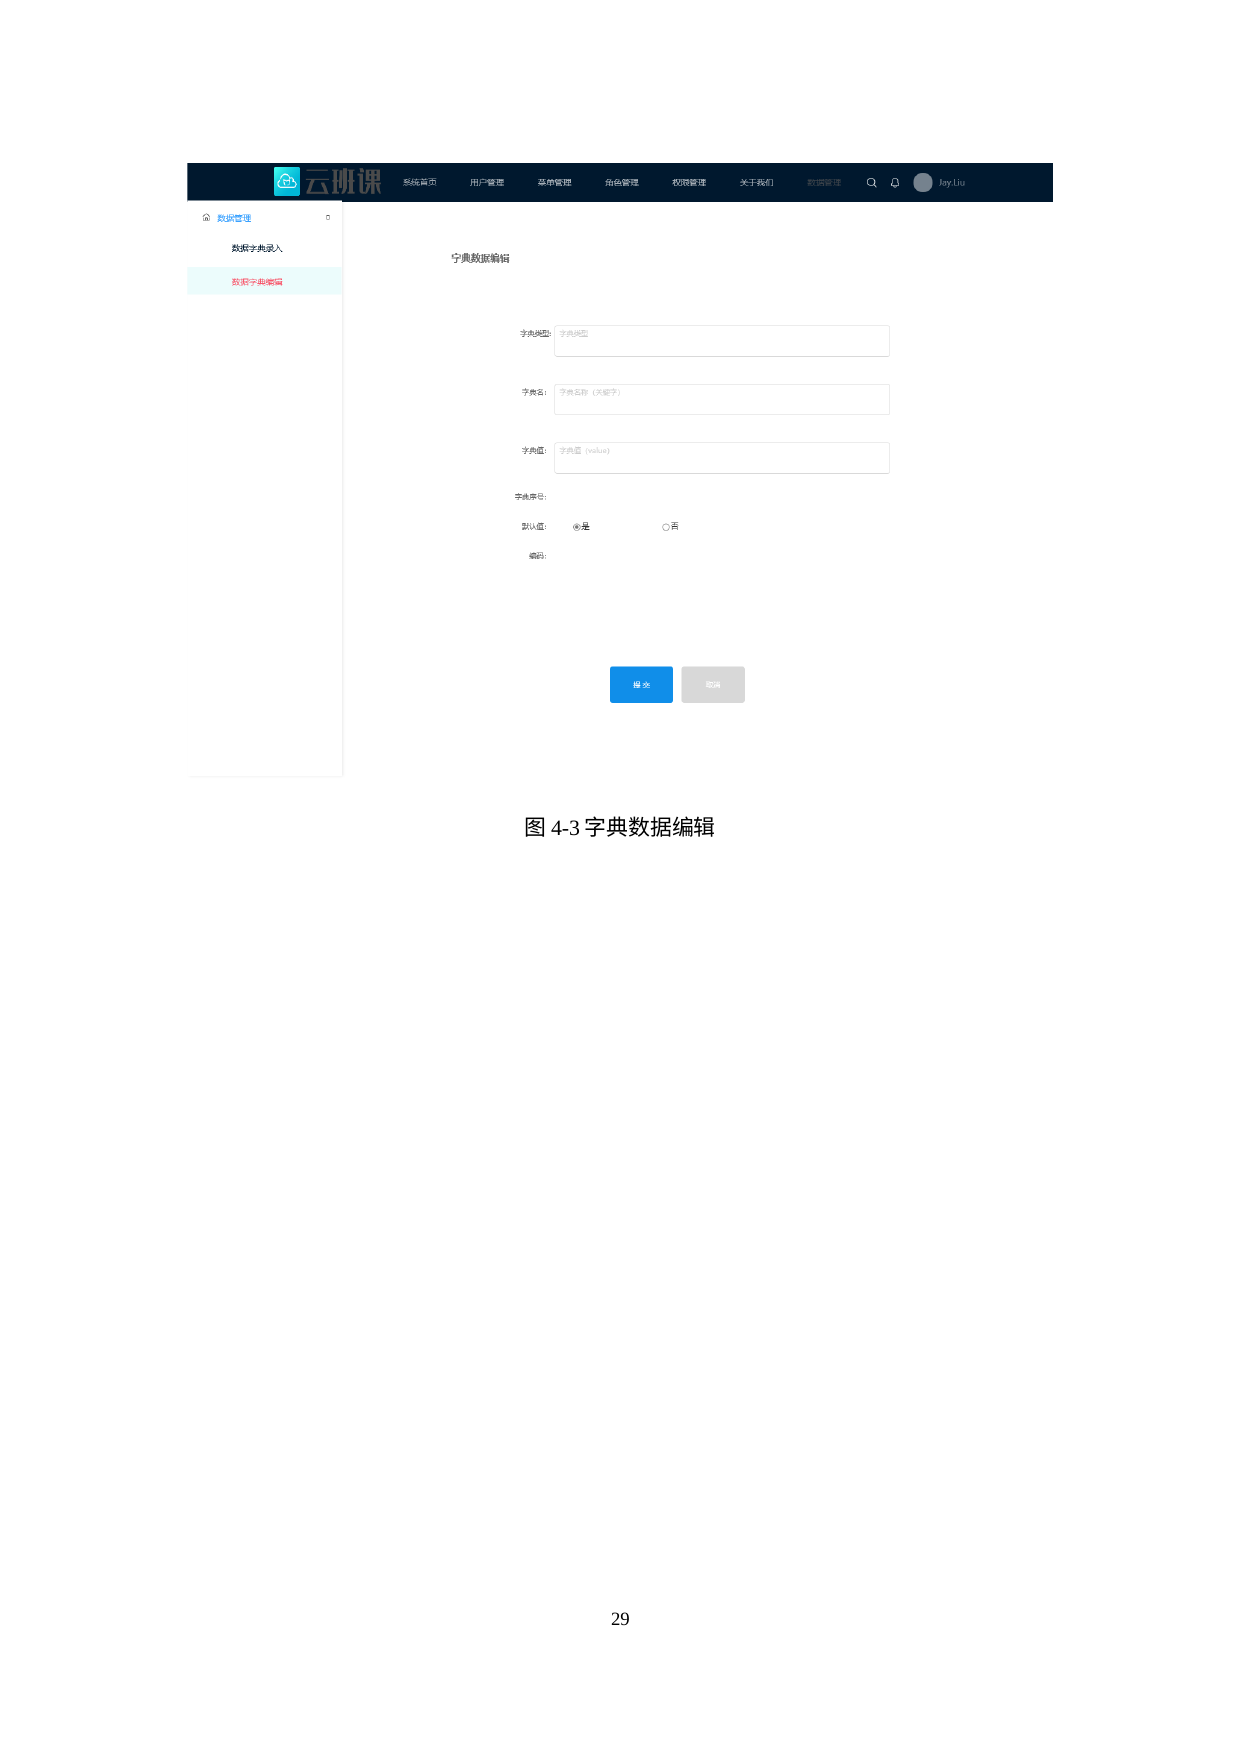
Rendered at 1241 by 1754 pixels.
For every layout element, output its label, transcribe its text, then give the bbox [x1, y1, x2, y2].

picture [187, 163, 1053, 779]
text 图4-3字典数据编辑 [187, 809, 1053, 843]
